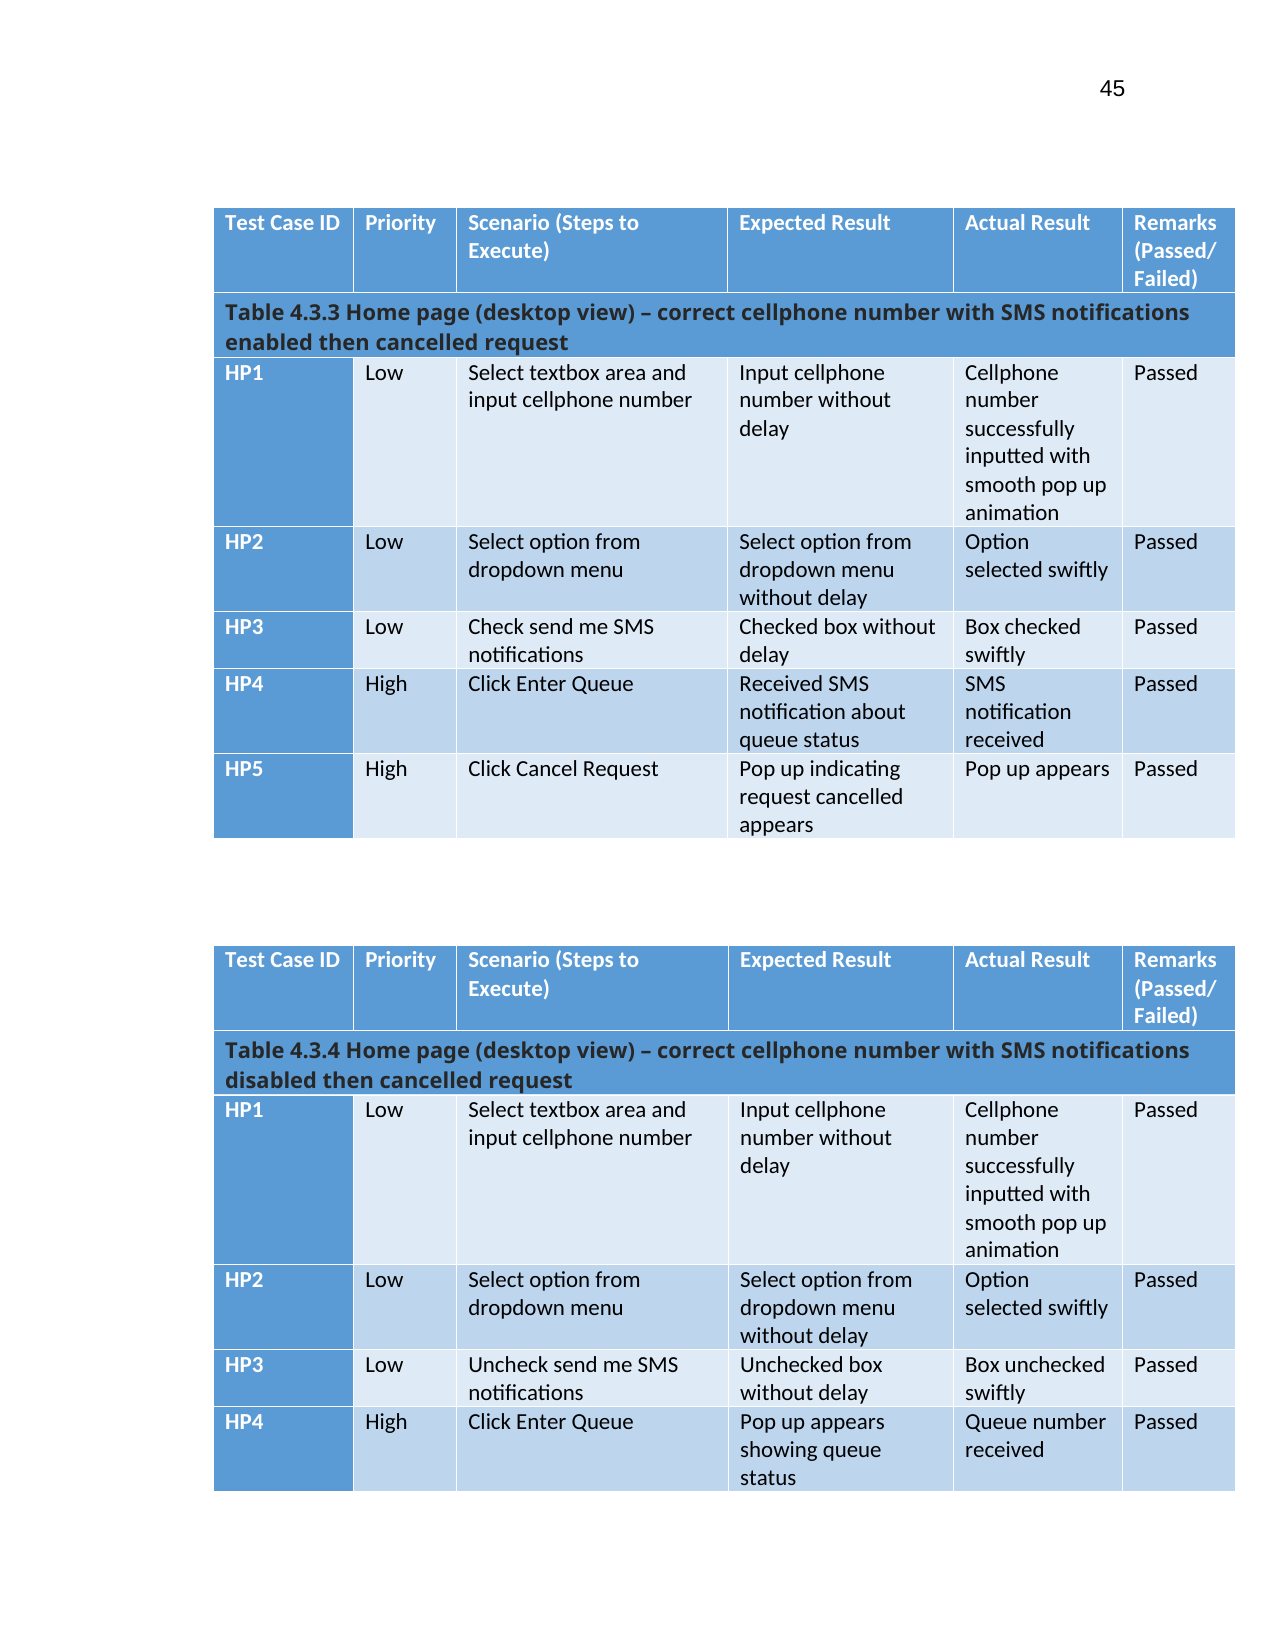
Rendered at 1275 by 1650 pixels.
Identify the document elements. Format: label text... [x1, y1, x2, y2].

table_cell Option selected swiftly [954, 1265, 1122, 1349]
table_header Test Case ID [214, 946, 353, 1030]
table_cell HP3 [214, 1350, 353, 1406]
table_cell Input cellphone number without delay [728, 358, 953, 526]
table_cell Click Cancel Request [457, 754, 727, 838]
table_cell HP3 [214, 612, 353, 668]
table_cell Passed [1123, 527, 1235, 611]
table_cell Low [354, 1096, 456, 1264]
table_cell High [354, 669, 456, 753]
table_cell Passed [1123, 612, 1235, 668]
table_cell Table 4.3.4 Home page (desktop view) – correct cellphone number with SMS notifications disabled then cancelled request [214, 1031, 1235, 1094]
table_cell Unchecked box without delay [729, 1350, 953, 1406]
table_header Test Case ID [214, 208, 353, 292]
table_cell High [354, 1407, 456, 1491]
table_header Actual Result [954, 946, 1122, 1030]
table_cell Low [354, 358, 456, 526]
table_cell Passed [1123, 358, 1235, 526]
table_cell Cellphone number successfully inputted with smooth pop up animation [954, 1096, 1122, 1264]
table_cell Uncheck send me SMS notifications [457, 1350, 728, 1406]
table_cell Box unchecked swiftly [954, 1350, 1122, 1406]
table_cell Pop up appears [954, 754, 1122, 838]
table_cell Pop up indicating request cancelled appears [728, 754, 953, 838]
table_header Scenario (Steps to Execute) [457, 946, 728, 1030]
table_cell Passed [1123, 669, 1235, 753]
table_cell Passed [1123, 1350, 1235, 1406]
table_cell Cellphone number successfully inputted with smooth pop up animation [954, 358, 1122, 526]
table_cell Checked box without delay [728, 612, 953, 668]
table_header Expected Result [729, 946, 953, 1030]
table_header Priority [354, 946, 456, 1030]
table_cell Passed [1123, 754, 1235, 838]
table_header Remarks (Passed/Failed) [1123, 946, 1235, 1030]
table_cell Select textbox area and input cellphone number [457, 1096, 728, 1264]
table_cell Click Enter Queue [457, 669, 727, 753]
table_cell Pop up appears showing queue status [729, 1407, 953, 1491]
table_cell Input cellphone number without delay [729, 1096, 953, 1264]
table_header Expected Result [728, 208, 953, 292]
table_header Scenario (Steps to Execute) [457, 208, 727, 292]
table_cell High [354, 754, 456, 838]
table_cell Received SMS notification about queue status [728, 669, 953, 753]
table_cell Low [354, 527, 456, 611]
table_cell Low [354, 1350, 456, 1406]
table_cell Click Enter Queue [457, 1407, 728, 1491]
table_cell Option selected swiftly [954, 527, 1122, 611]
table_cell HP2 [214, 1265, 353, 1349]
table_header Priority [354, 208, 456, 292]
table_cell HP2 [214, 527, 353, 611]
table_cell Table 4.3.3 Home page (desktop view) – correct cellphone number with SMS notifications enabled then cancelled request [214, 293, 1235, 357]
table_cell HP1 [214, 358, 353, 526]
table_cell HP1 [214, 1096, 353, 1264]
table_cell Passed [1123, 1407, 1235, 1491]
table_header Actual Result [954, 208, 1122, 292]
table_cell SMS notification received [954, 669, 1122, 753]
table_cell Select option from dropdown menu without delay [729, 1265, 953, 1349]
table_cell Passed [1123, 1096, 1235, 1264]
table_cell Select option from dropdown menu without delay [728, 527, 953, 611]
table_cell Select option from dropdown menu [457, 1265, 728, 1349]
table_cell Passed [1123, 1265, 1235, 1349]
table_cell Low [354, 1265, 456, 1349]
table_cell Check send me SMS notifications [457, 612, 727, 668]
table_cell Low [354, 612, 456, 668]
table_cell HP4 [214, 1407, 353, 1491]
table_cell HP5 [214, 754, 353, 838]
table_cell HP4 [214, 669, 353, 753]
table_cell Select option from dropdown menu [457, 527, 727, 611]
table_cell Select textbox area and input cellphone number [457, 358, 727, 526]
table_cell Box checked swiftly [954, 612, 1122, 668]
table_cell Queue number received [954, 1407, 1122, 1491]
table_header Remarks (Passed/Failed) [1123, 208, 1235, 292]
